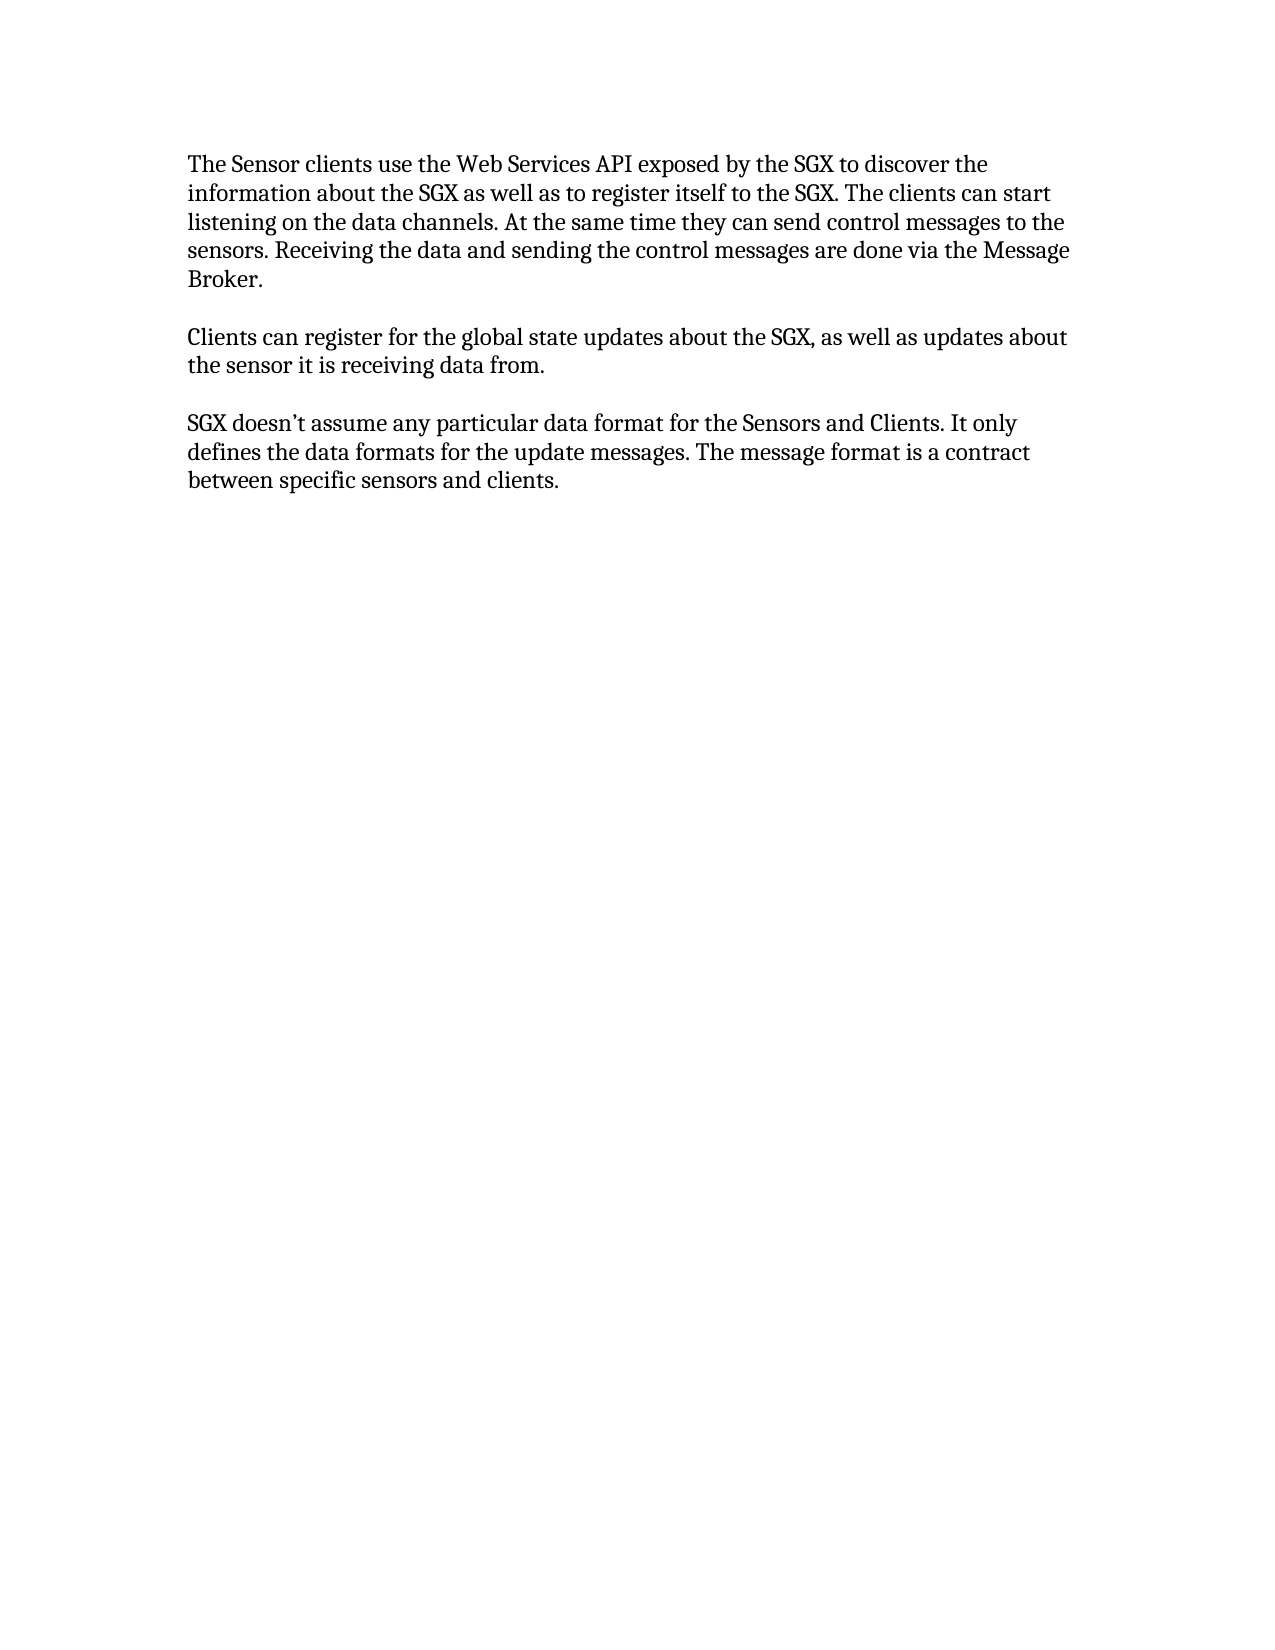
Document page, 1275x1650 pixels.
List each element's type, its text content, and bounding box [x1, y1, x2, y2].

text Clients can register for the global state updates about the SGX, as well as updates about the sensor it is receiving data from. [187, 322, 1087, 380]
text The Sensor clients use the Web Services API exposed by the SGX to discover the information about the SGX as well as to register itself to the SGX. The clients can start listening on the data channels. At the same time they can send control messages to the sensors. Receiving the data and sending the control messages are done via the Message Broker. [187, 150, 1087, 294]
text SGX doesn’t assume any particular data format for the Sensors and Clients. It only defines the data formats for the update messages. The message format is a contract between specific sensors and clients. [187, 409, 1087, 495]
